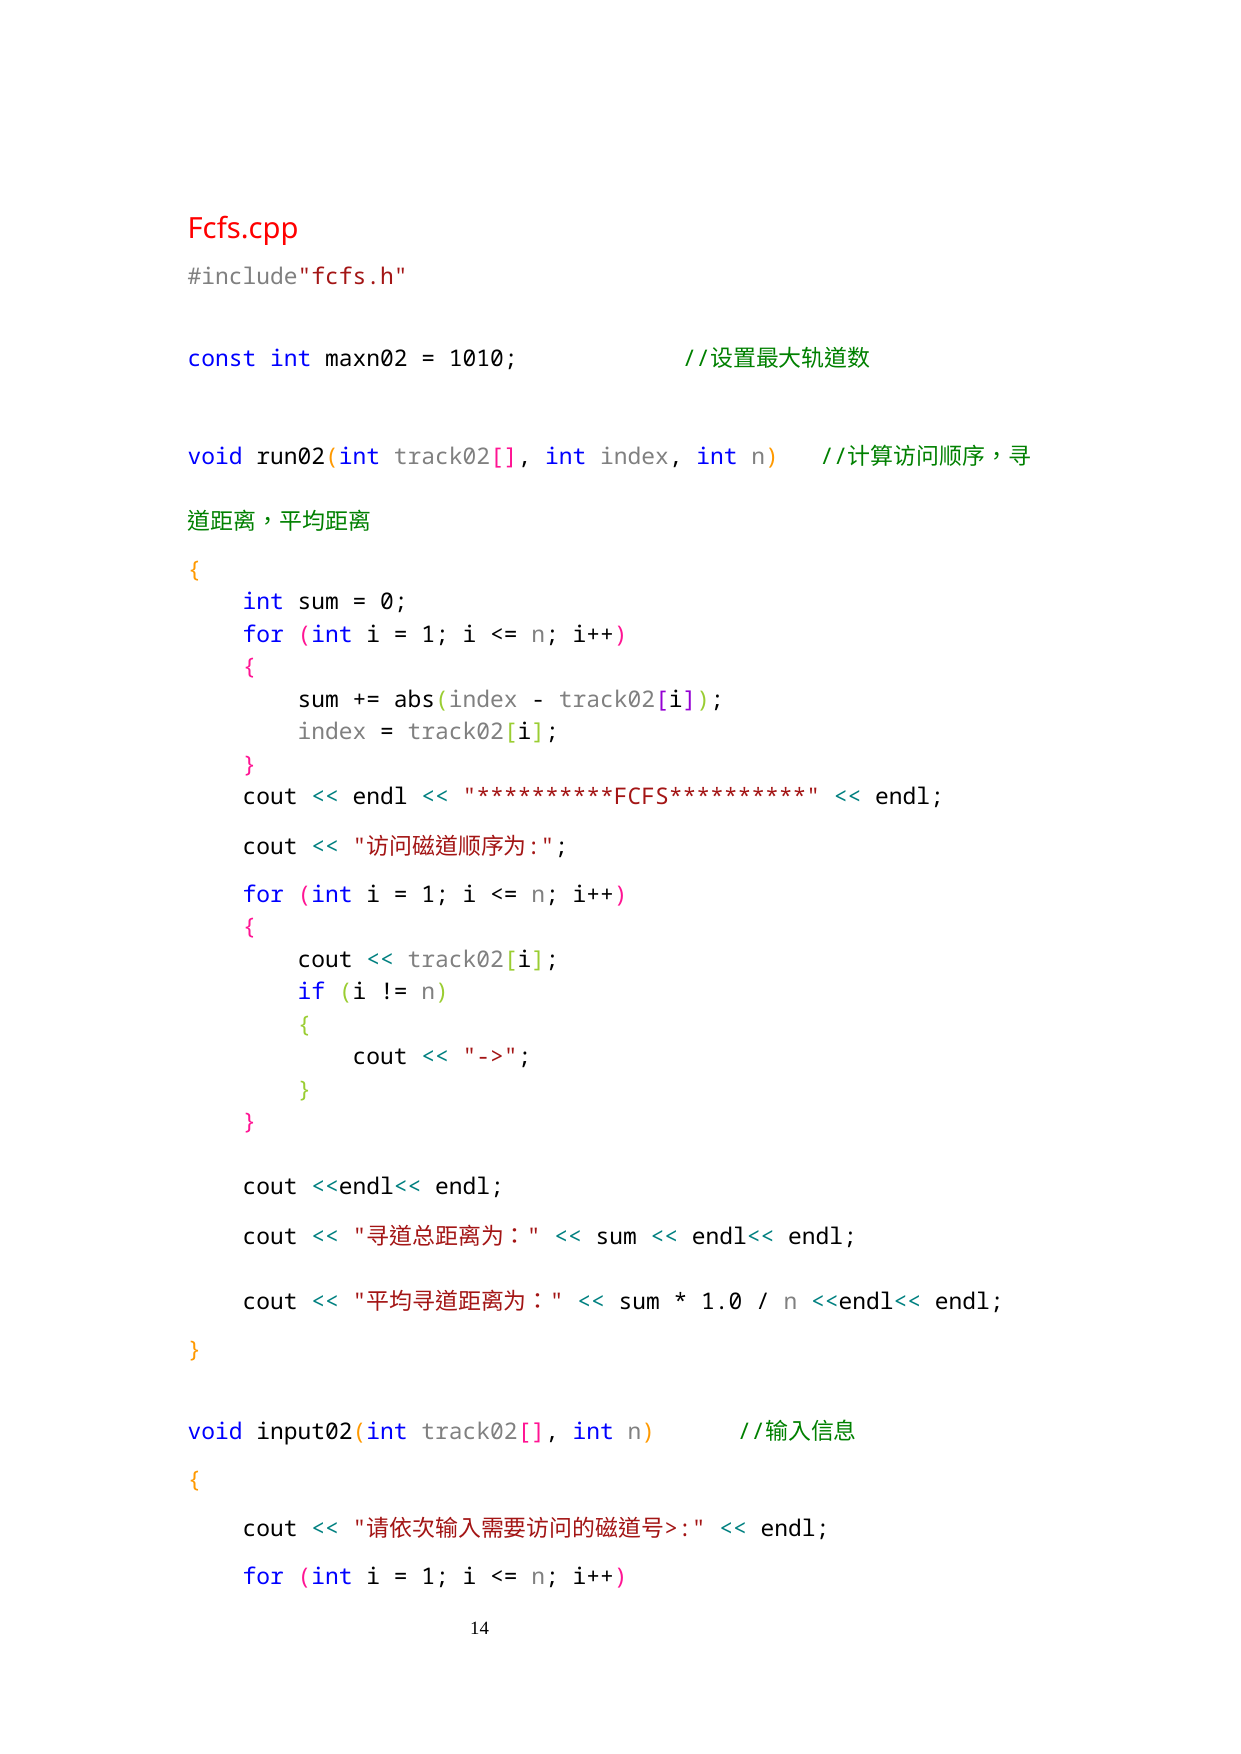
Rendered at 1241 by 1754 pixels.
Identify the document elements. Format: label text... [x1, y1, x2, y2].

text #include"fcfs.h" [187, 259, 1053, 292]
text { [187, 1462, 1053, 1494]
text cout << "寻道总距离为：" << sum << endl<< endl; [187, 1202, 1053, 1267]
text for (int i = 1; i <= n; i++) [187, 1559, 1053, 1592]
text void input02(int track02[], int n) //输入信息 [187, 1397, 1053, 1462]
text cout << "请依次输入需要访问的磁道号>:" << endl; [187, 1494, 1053, 1559]
text cout << track02[i]; [187, 942, 1053, 974]
text cout << endl << "**********FCFS**********" << endl; [187, 779, 1053, 812]
text Fcfs.cpp [187, 194, 1053, 259]
text for (int i = 1; i <= n; i++) [187, 877, 1053, 909]
text { [187, 649, 1053, 682]
text { [187, 552, 1053, 584]
text cout <<endl<< endl; [187, 1169, 1053, 1202]
text cout << "访问磁道顺序为:"; [187, 812, 1053, 877]
text const int maxn02 = 1010; //设置最大轨道数 [187, 324, 1053, 389]
text index = track02[i]; [187, 714, 1053, 747]
text } [187, 747, 1053, 779]
text { [187, 1007, 1053, 1039]
text void run02(int track02[], int index, int n) //计算访问顺序，寻道距离，平均距离 [187, 422, 1053, 552]
text if (i != n) [187, 974, 1053, 1007]
text cout << "->"; [187, 1039, 1053, 1072]
text int sum = 0; [187, 584, 1053, 617]
text } [187, 1072, 1053, 1104]
text } [187, 1332, 1053, 1364]
text { [187, 909, 1053, 942]
text cout << "平均寻道距离为：" << sum * 1.0 / n <<endl<< endl; [187, 1267, 1053, 1332]
text sum += abs(index - track02[i]); [187, 682, 1053, 714]
text } [187, 1104, 1053, 1137]
text for (int i = 1; i <= n; i++) [187, 617, 1053, 649]
